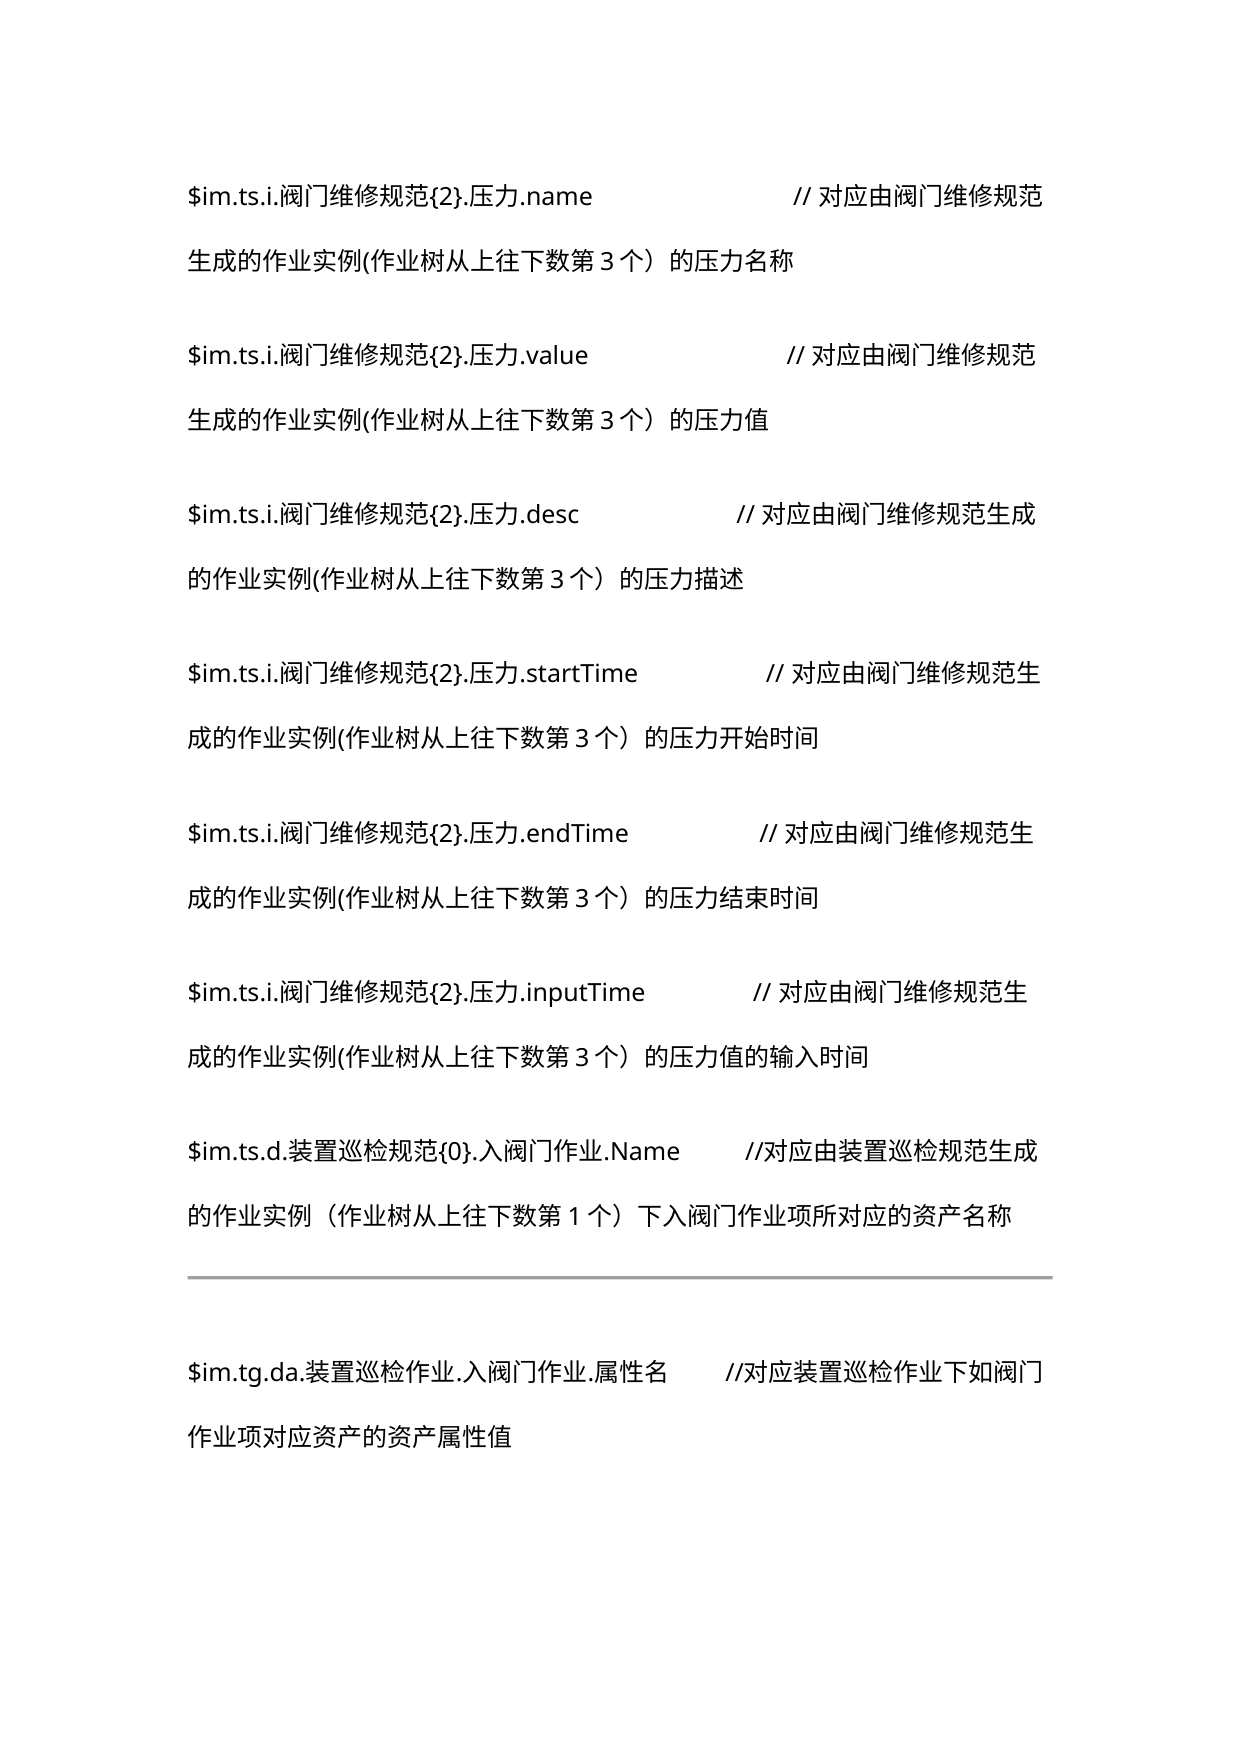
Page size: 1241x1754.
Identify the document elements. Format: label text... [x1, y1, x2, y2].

text $im.ts.i.阀门维修规范{2}.压力.startTime // 对应由阀门维修规范生成的作业实例(作业树从上往下数第3个）的压力开始时间 [187, 639, 1053, 769]
text $im.ts.i.阀门维修规范{2}.压力.desc // 对应由阀门维修规范生成的作业实例(作业树从上往下数第3个）的压力描述 [187, 480, 1053, 610]
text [187, 1338, 1053, 1468]
text $im.ts.d.装置巡检规范{0}.入阀门作业.Name //对应由装置巡检规范生成的作业实例（作业树从上往下数第1个）下入阀门作业项所对应的资产名称 [187, 1117, 1053, 1247]
text $im.ts.i.阀门维修规范{2}.压力.name // 对应由阀门维修规范生成的作业实例(作业树从上往下数第3个）的压力名称 [187, 162, 1053, 292]
text $im.ts.i.阀门维修规范{2}.压力.endTime // 对应由阀门维修规范生成的作业实例(作业树从上往下数第3个）的压力结束时间 [187, 799, 1053, 929]
text $im.ts.i.阀门维修规范{2}.压力.value // 对应由阀门维修规范生成的作业实例(作业树从上往下数第3个）的压力值 [187, 321, 1053, 451]
text $im.ts.i.阀门维修规范{2}.压力.inputTime // 对应由阀门维修规范生成的作业实例(作业树从上往下数第3个）的压力值的输入时间 [187, 958, 1053, 1088]
